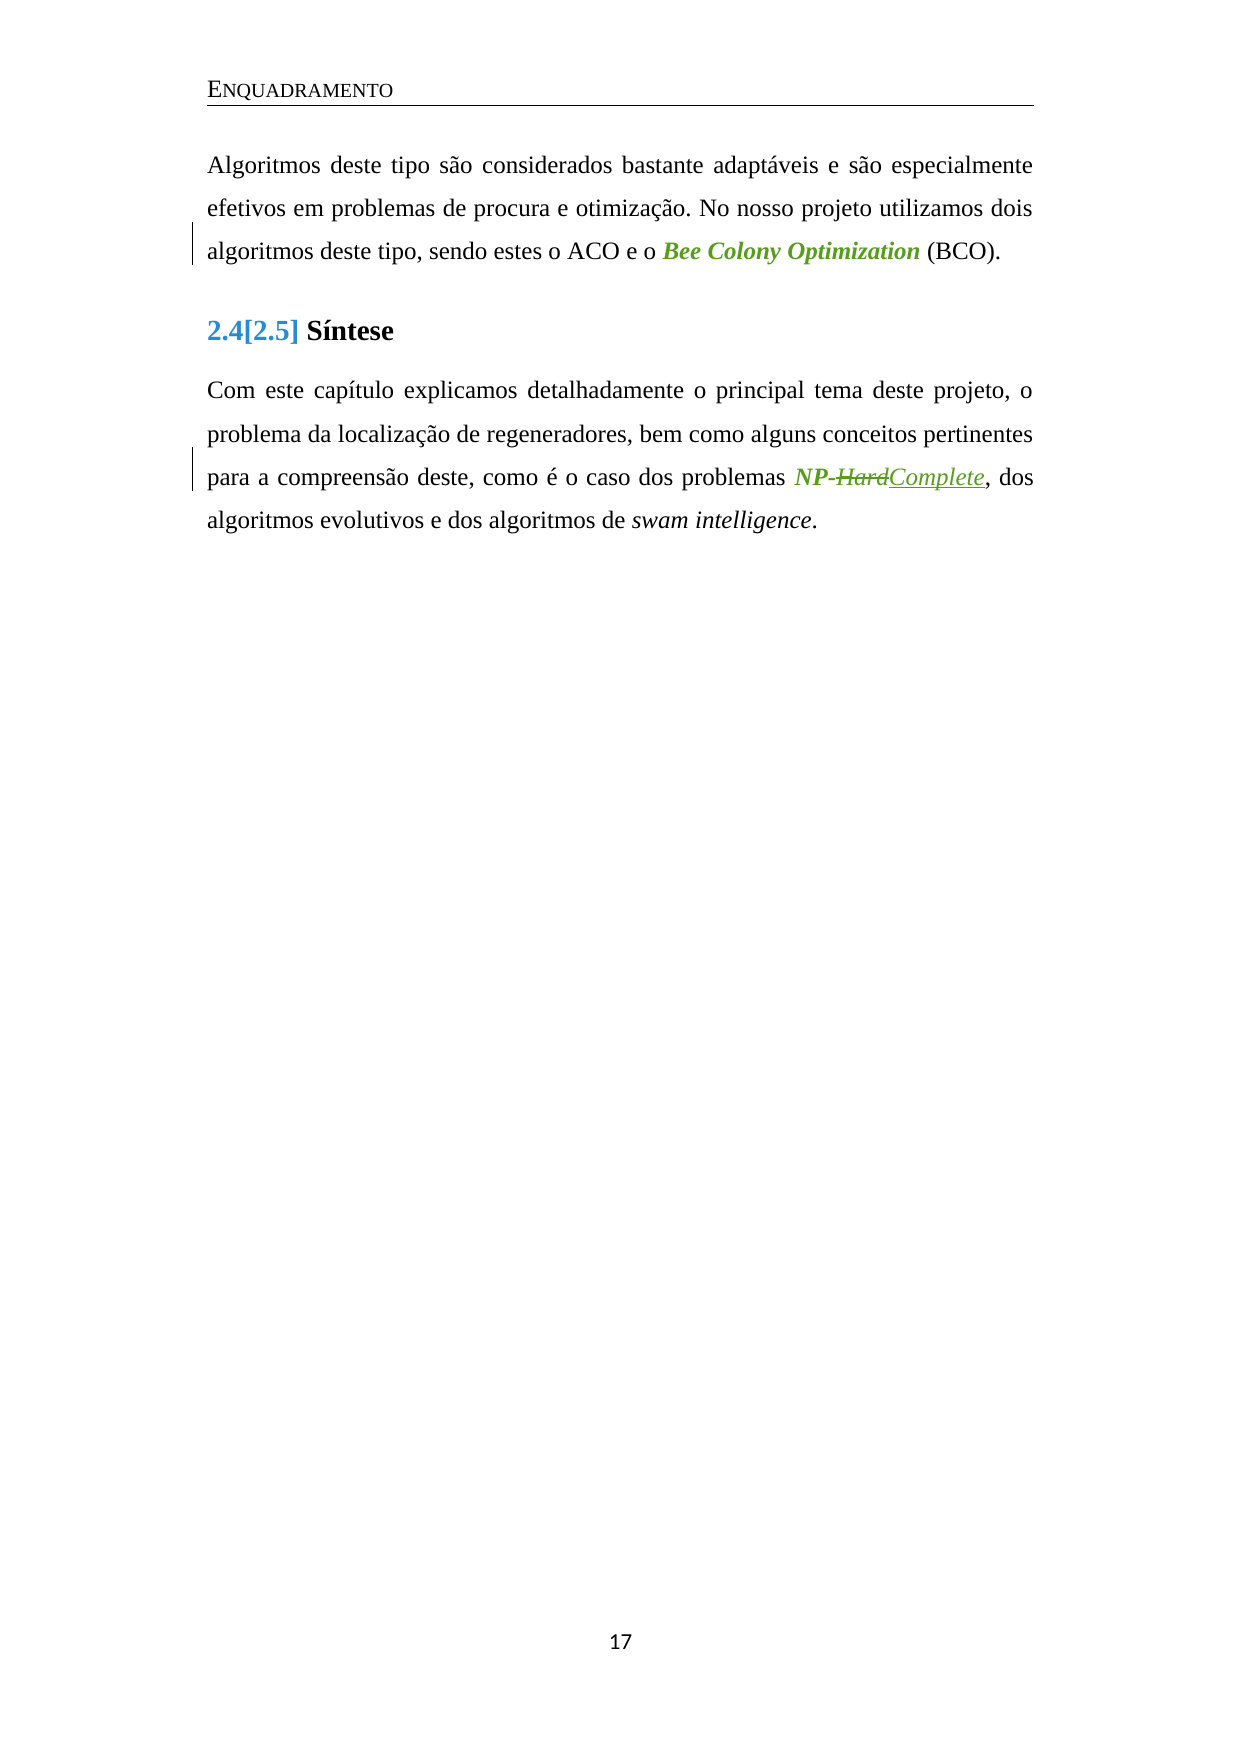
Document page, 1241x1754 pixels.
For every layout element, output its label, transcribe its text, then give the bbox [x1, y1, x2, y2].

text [207, 150, 1034, 265]
text Com este capítulo explicamos detalhadamente o principal tema deste projeto, o problema da localização de regeneradores, bem como alguns conceitos pertinentes para a compreensão deste, como é o caso dos problemas NP-, dos algoritmos evolutivos e dos algoritmos de swam intelligence. [207, 376, 1034, 534]
subtitle Síntese [207, 313, 1034, 346]
